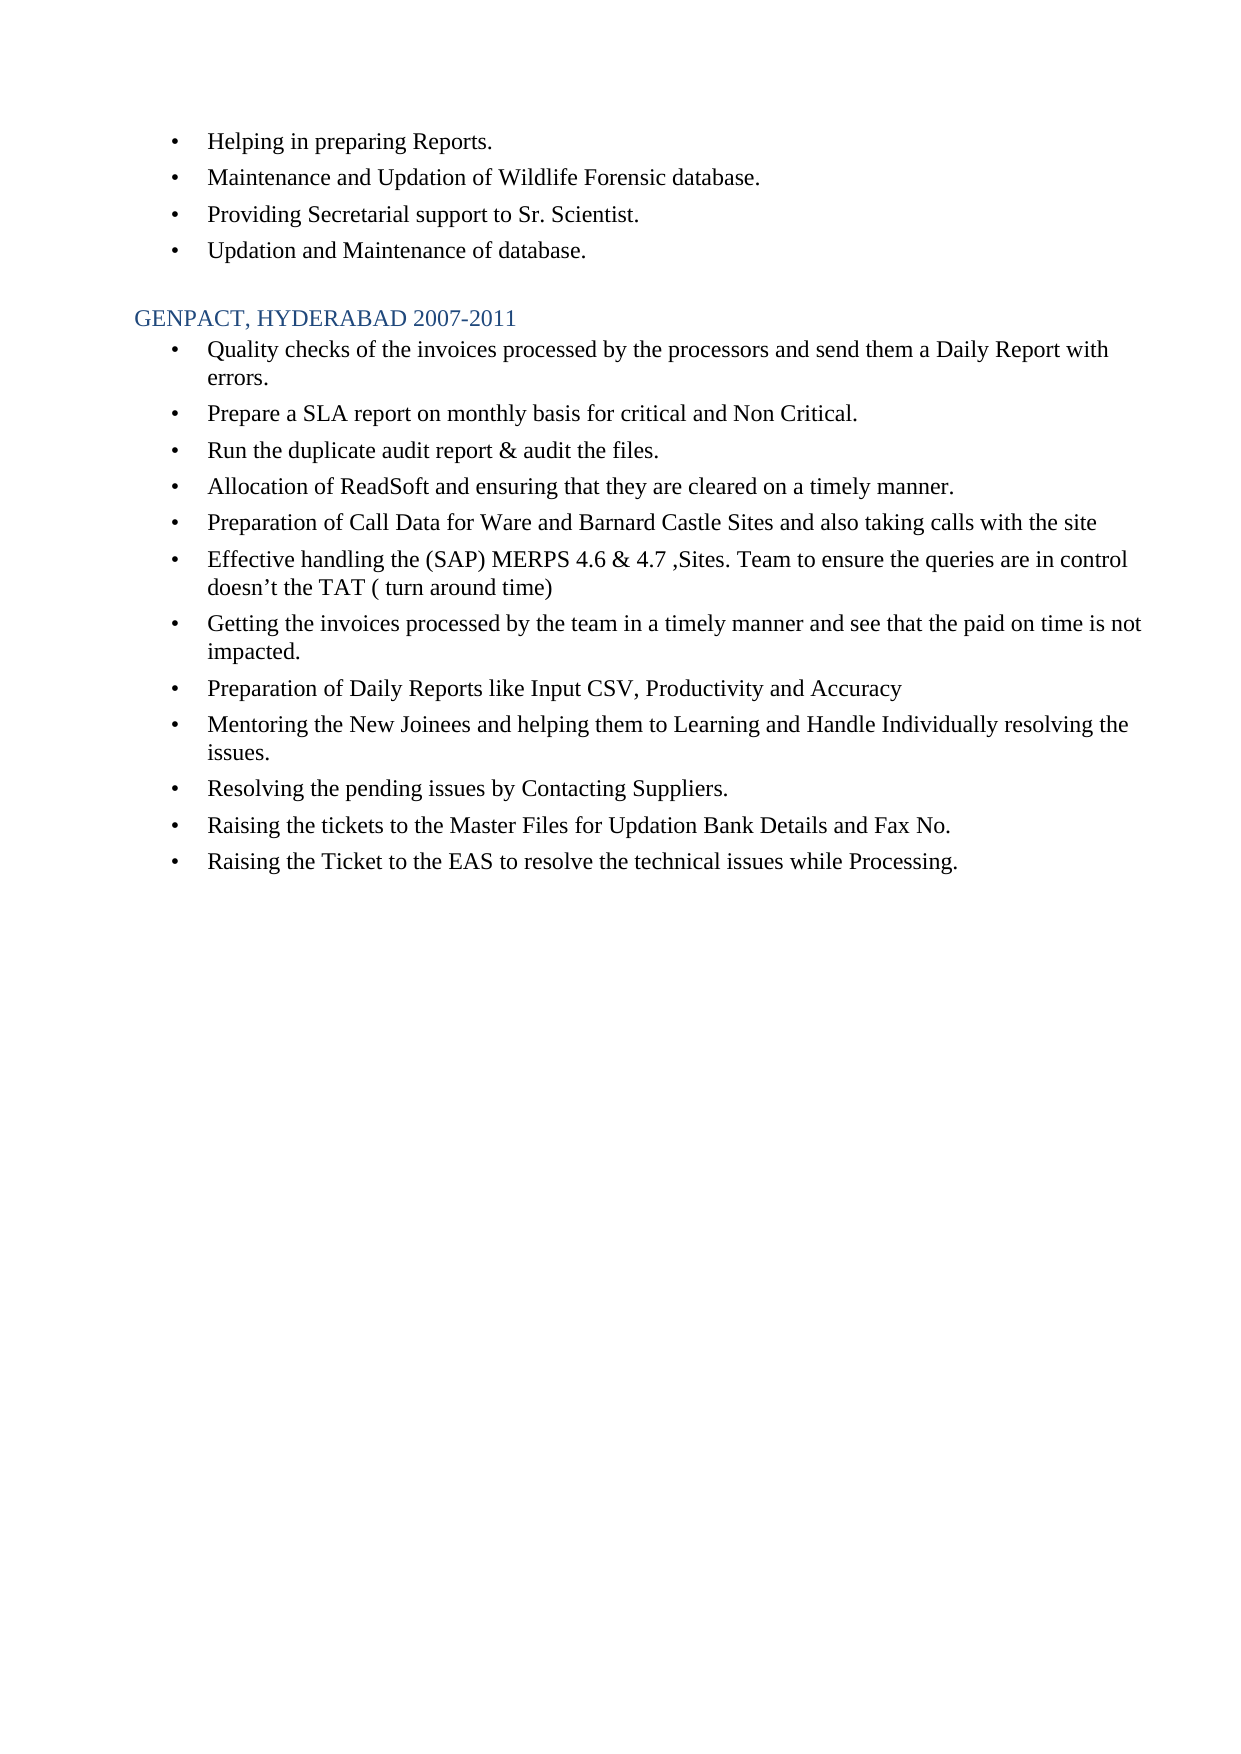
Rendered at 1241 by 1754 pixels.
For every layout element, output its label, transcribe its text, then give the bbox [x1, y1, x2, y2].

list Mentoring the New Joinees and helping them to Learning and Handle Individually resolving the issues. [171, 710, 1161, 766]
list Preparation of Call Data for Ware and Barnard Castle Sites and also taking calls with the site [171, 508, 1161, 536]
list Prepare a SLA report on monthly basis for critical and Non Critical. [171, 399, 1161, 427]
list Providing Secretarial support to Sr. Scientist. [171, 200, 1161, 227]
text GENPACT, HYDERABAD 2007-2011 [134, 303, 1161, 331]
list Resolving the pending issues by Contacting Suppliers. [171, 774, 1161, 802]
list Raising the Ticket to the EAS to resolve the technical issues while Processing. [171, 847, 1161, 875]
list Raising the tickets to the Master Files for Updation Bank Details and Fax No. [171, 811, 1161, 838]
list Effective handling the (SAP) MERPS 4.6 & 4.7 ,Sites. Team to ensure the queries are in control doesn’t the TAT ( turn around time) [171, 545, 1161, 600]
list Updation and Maintenance of database. [171, 236, 1161, 264]
list Quality checks of the invoices processed by the processors and send them a Daily Report with errors. [171, 335, 1161, 391]
list Preparation of Daily Reports like Input CSV, Productivity and Accuracy [171, 674, 1161, 701]
list Allocation of ReadSoft and ensuring that they are cleared on a timely manner. [171, 472, 1161, 499]
list Maintenance and Updation of Wildlife Forensic database. [171, 163, 1161, 191]
list Getting the invoices processed by the team in a timely manner and see that the paid on time is not impacted. [171, 609, 1161, 665]
list Run the duplicate audit report & audit the files. [171, 436, 1161, 463]
list Helping in preparing Reports. [171, 127, 1161, 155]
